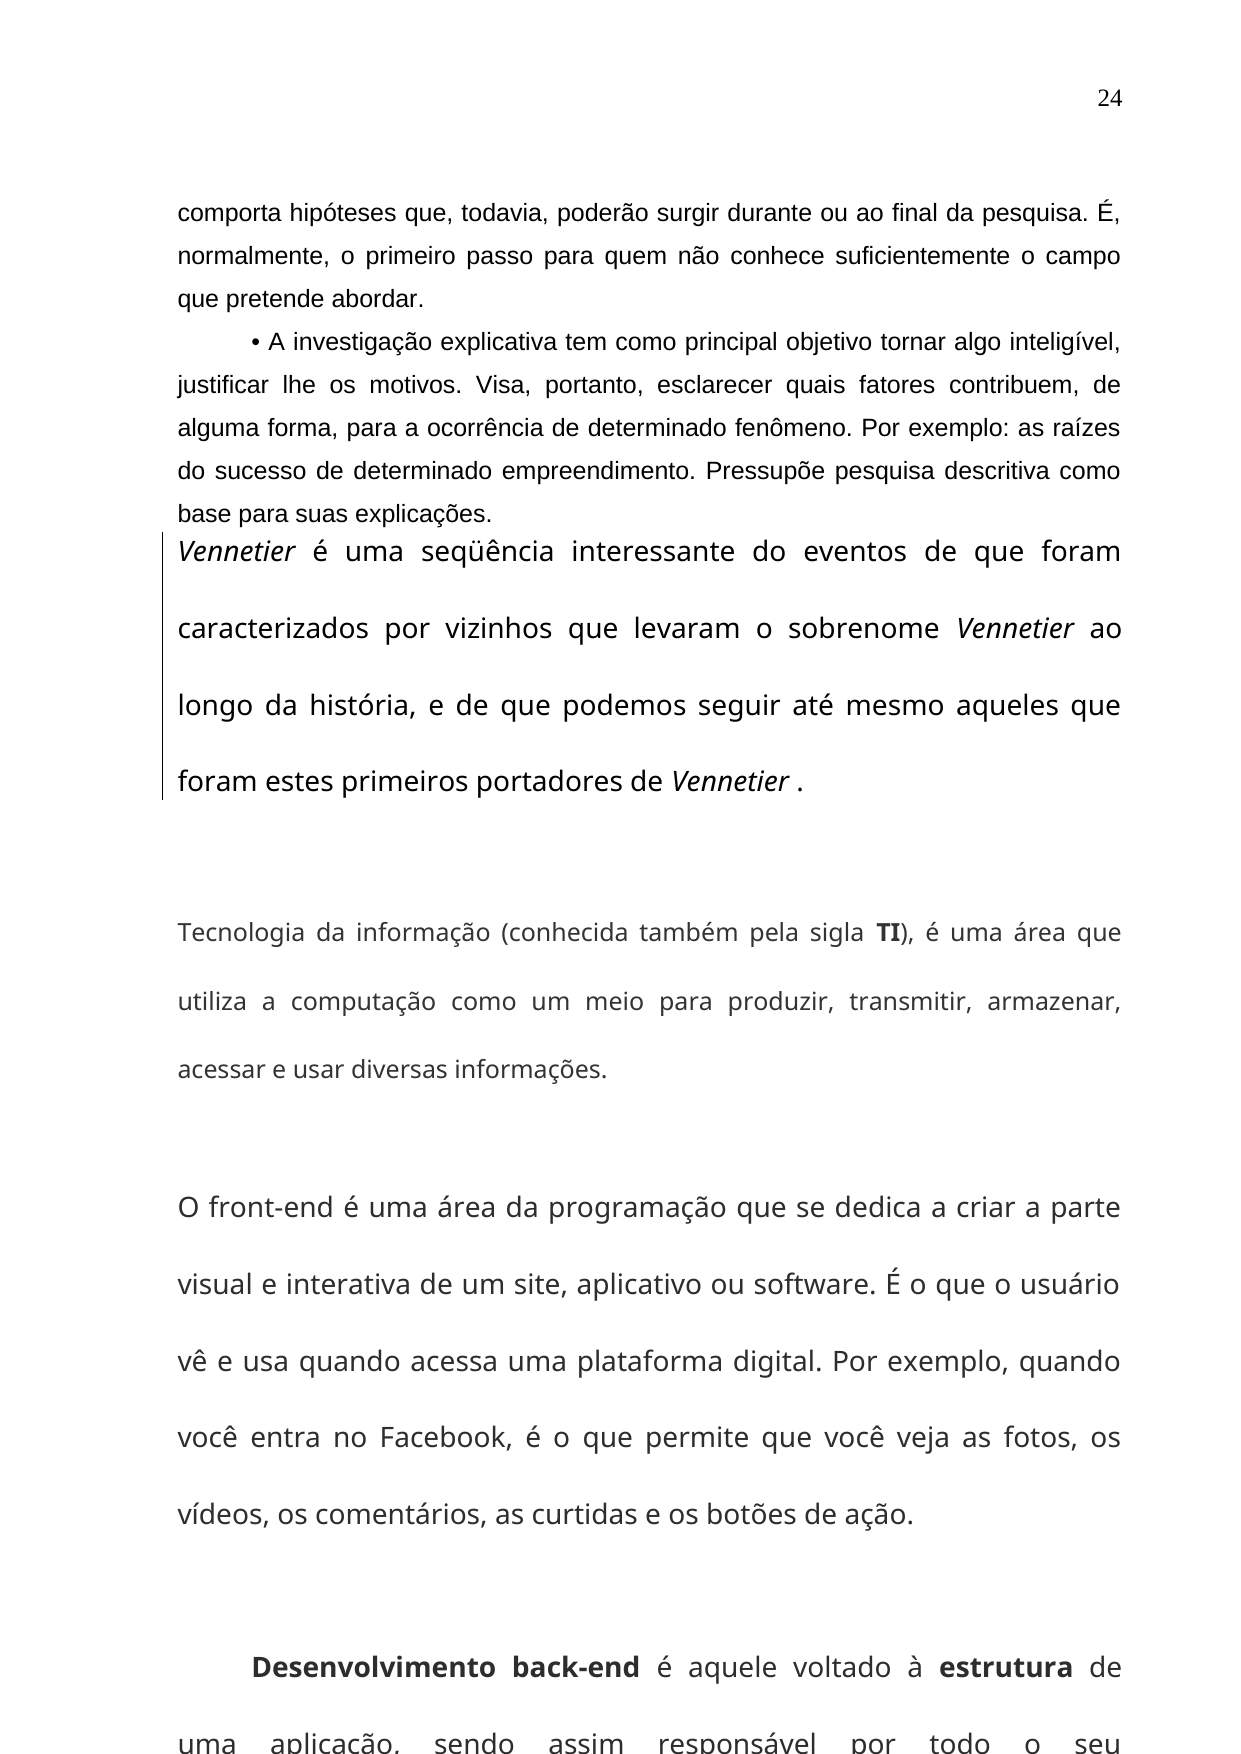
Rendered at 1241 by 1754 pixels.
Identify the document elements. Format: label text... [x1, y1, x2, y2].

text • A investigação explicativa tem como principal objetivo tornar algo inteligível, justificar lhe os motivos. Visa, portanto, esclarecer quais fatores contribuem, de alguma forma, para a ocorrência de determinado fenômeno. Por exemplo: as raízes do sucesso de determinado empreendimento. Pressupõe pesquisa descritiva como base para suas explicações. [177, 327, 1122, 528]
text • A investigação exploratória é realizada em área na qual há pouco conhecimento acumulado e sistematizado. Por sua natureza de sondagem, não comporta hipóteses que, todavia, poderão surgir durante ou ao final da pesquisa. É, normalmente, o primeiro passo para quem não conhece suficientemente o campo que pretende abordar. [177, 198, 1122, 313]
